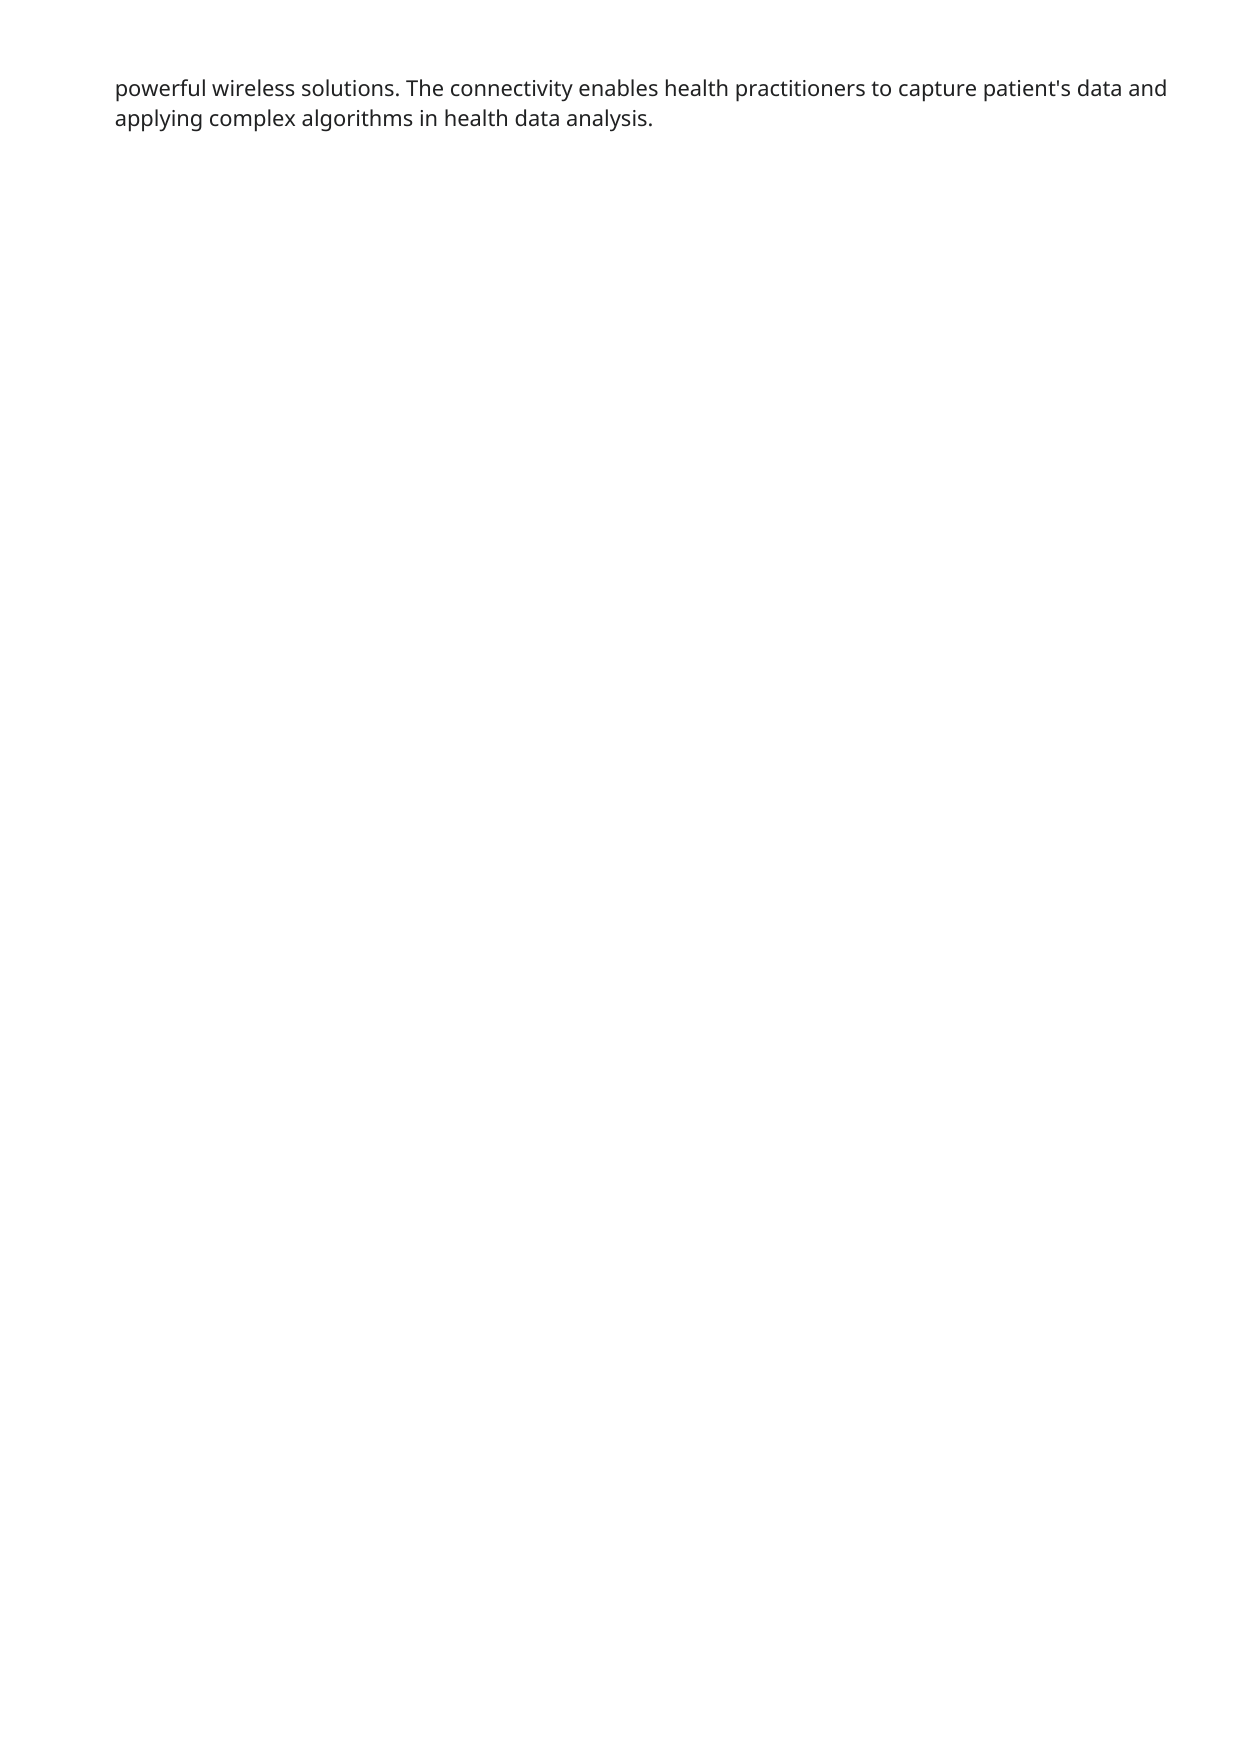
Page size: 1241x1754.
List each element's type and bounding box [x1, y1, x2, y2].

text [114, 73, 1178, 132]
